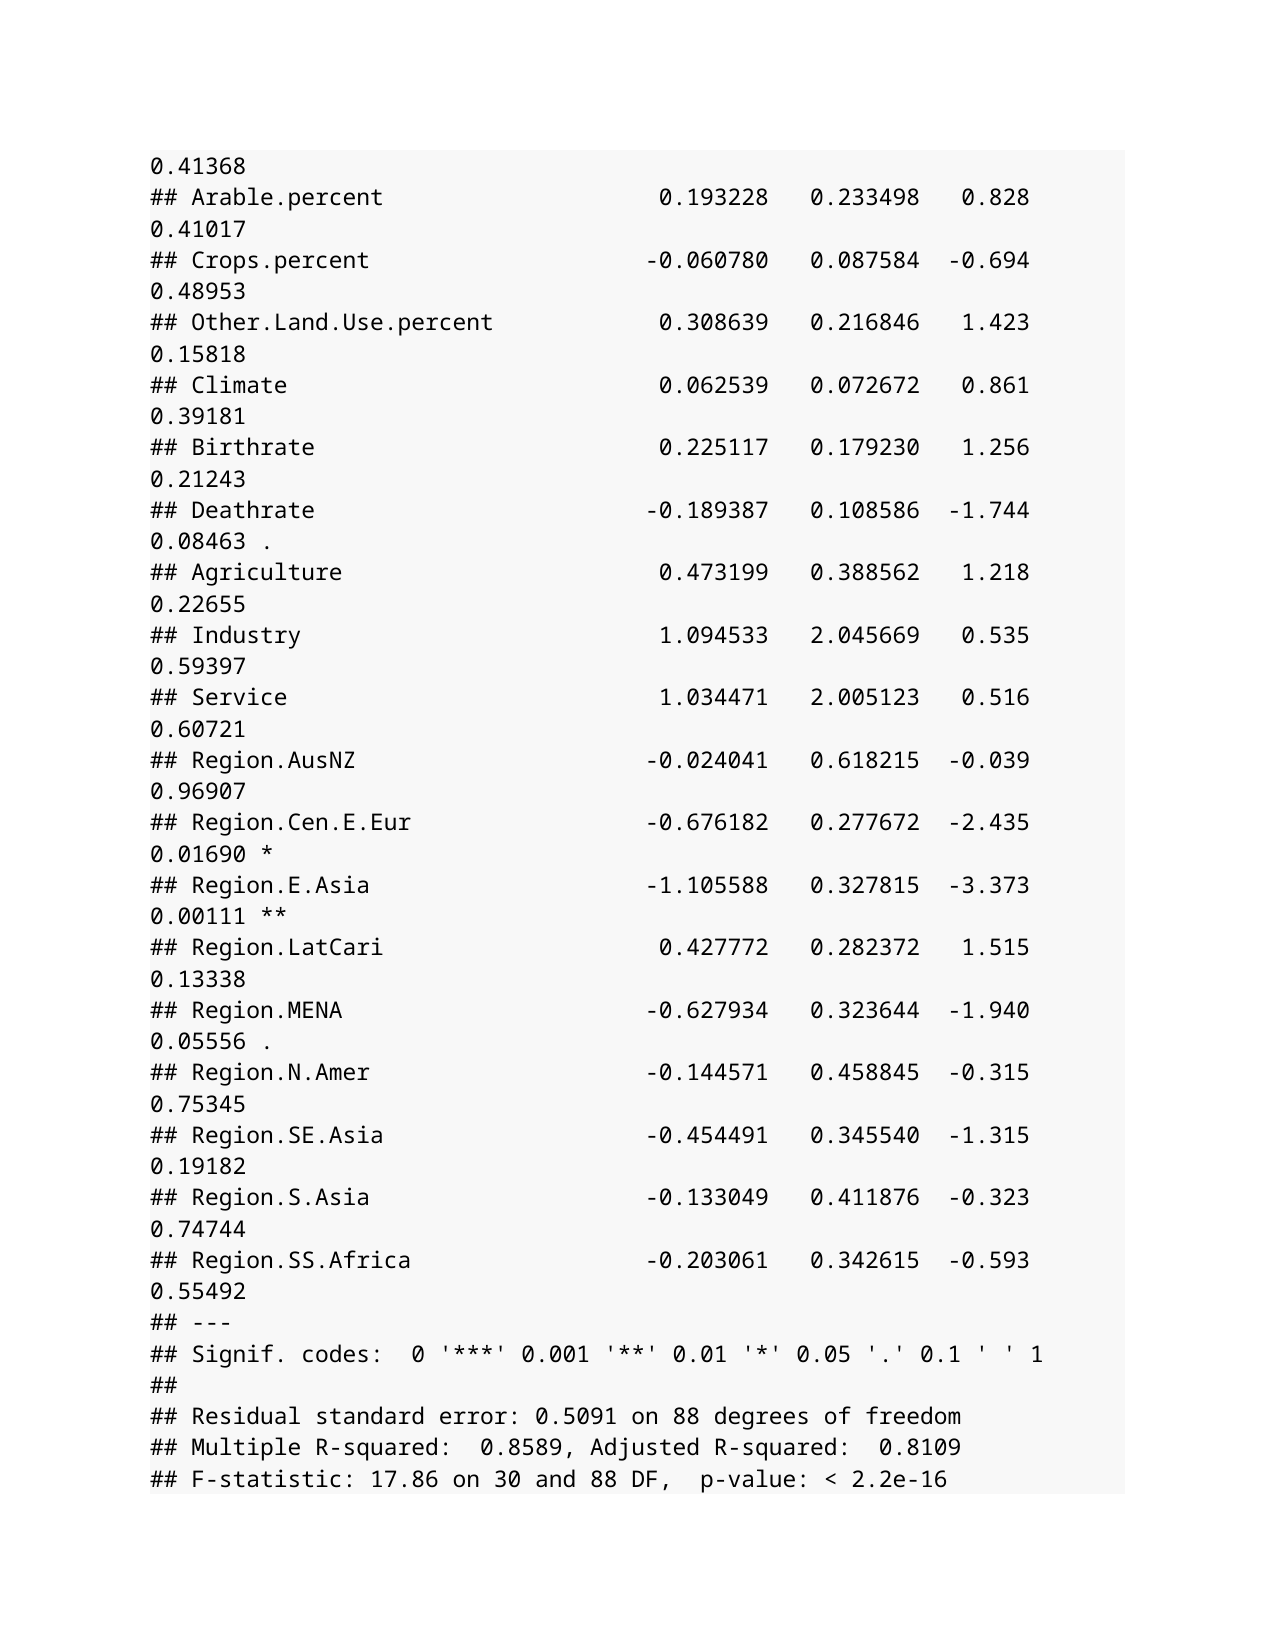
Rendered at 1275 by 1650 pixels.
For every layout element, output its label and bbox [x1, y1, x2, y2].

text [150, 150, 1125, 1494]
